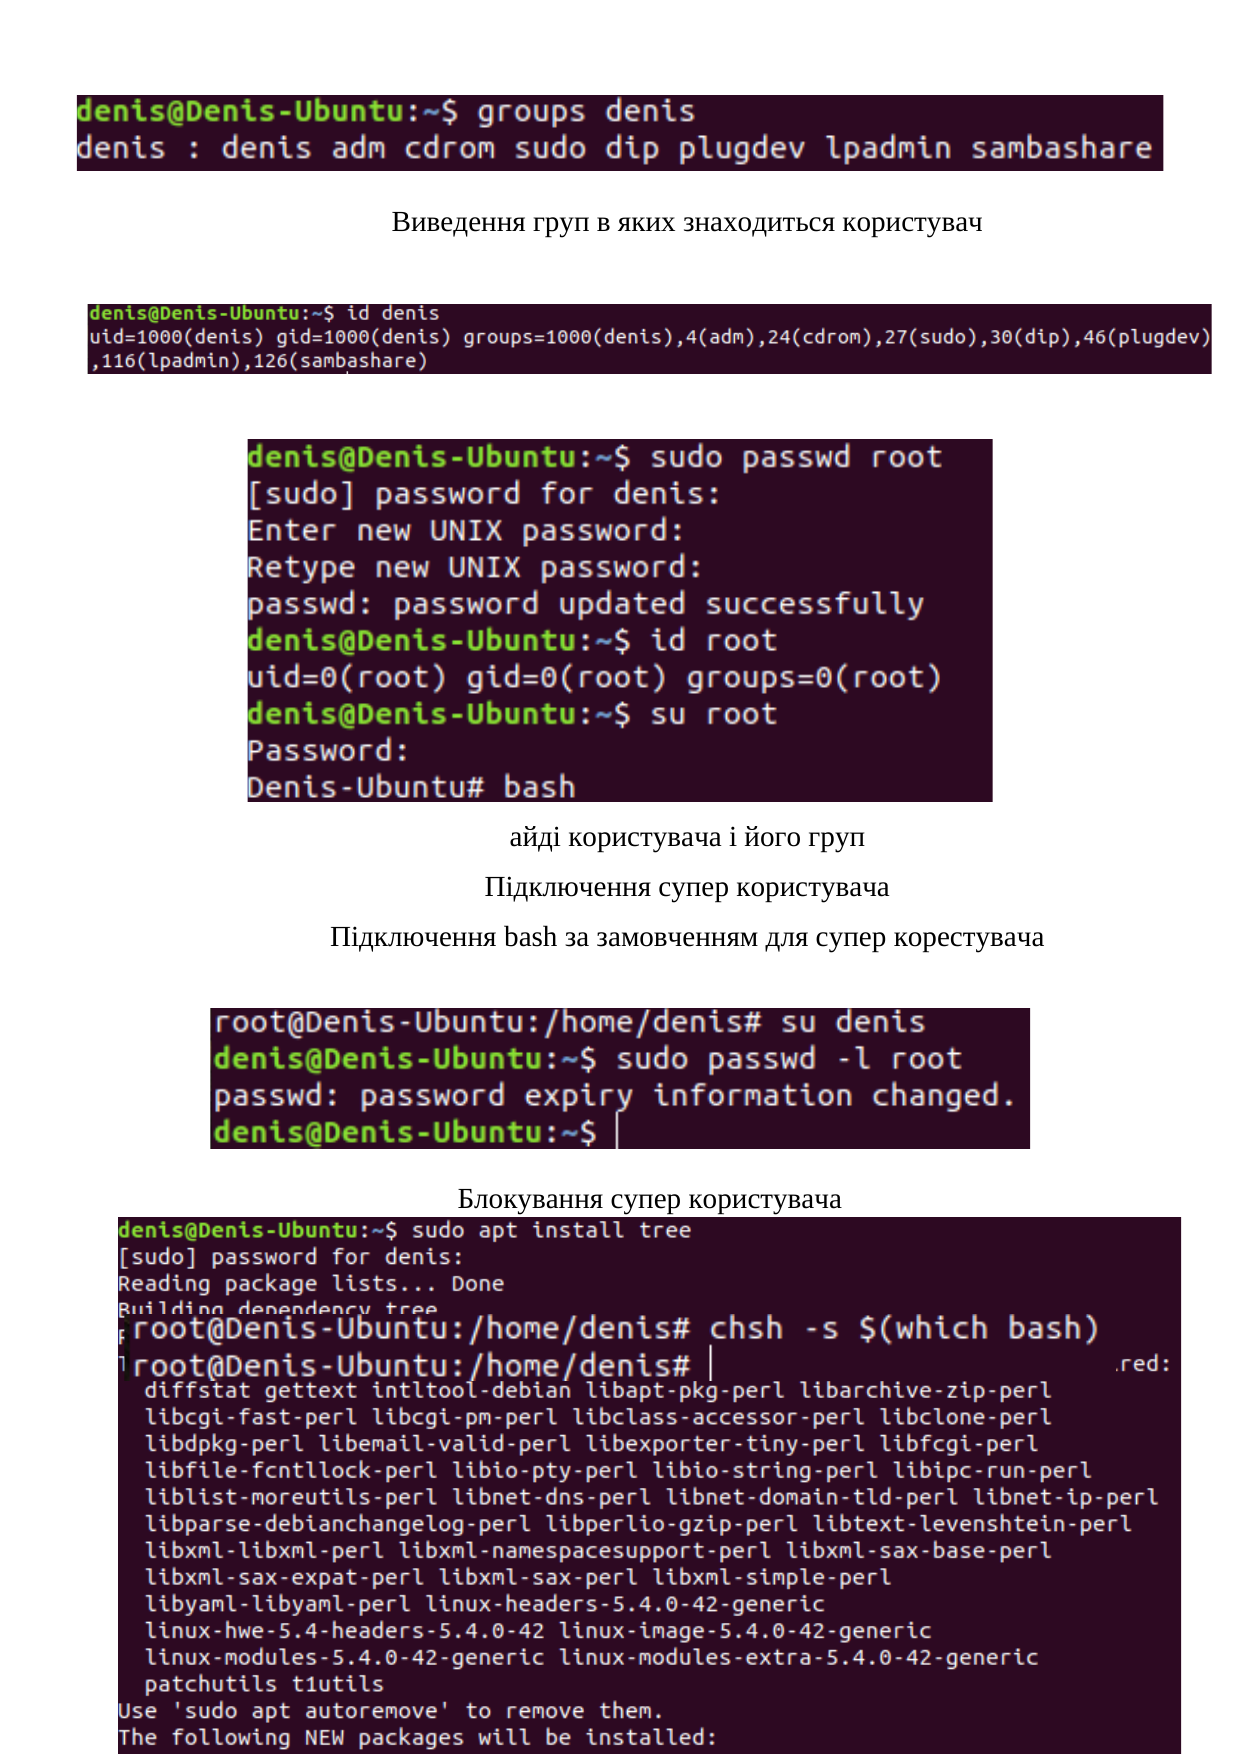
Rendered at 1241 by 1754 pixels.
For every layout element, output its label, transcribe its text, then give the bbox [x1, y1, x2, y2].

picture [76, 95, 1164, 171]
picture [247, 439, 993, 802]
list Підключення bash за замовченням для супер корестувача [193, 919, 1181, 953]
list Підключення супер користувача [193, 869, 1181, 903]
picture [118, 1217, 1182, 1754]
picture [87, 304, 1212, 374]
list Виведення груп в яких знаходиться користувач [193, 109, 1181, 237]
picture [210, 1008, 1030, 1149]
